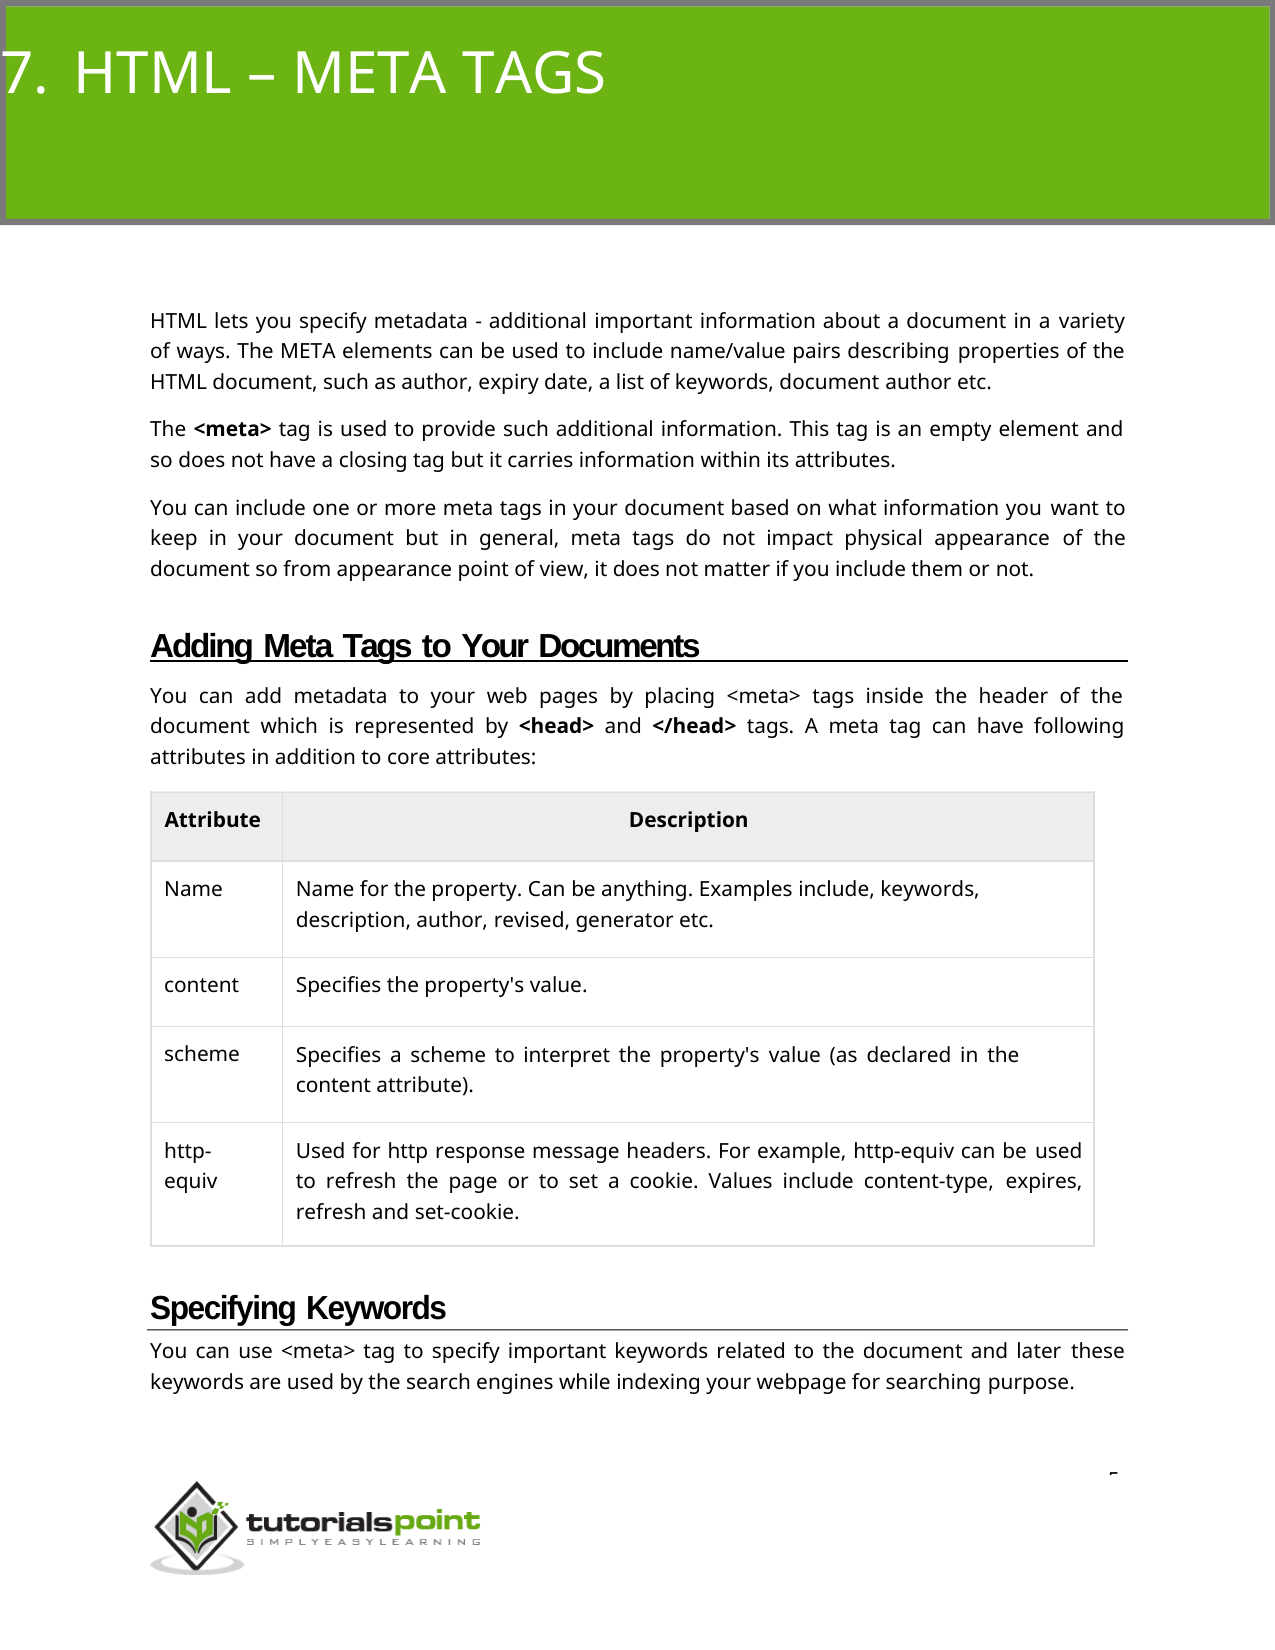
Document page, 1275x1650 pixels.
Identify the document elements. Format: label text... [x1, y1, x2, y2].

table_header Description [283, 793, 1093, 860]
text You can add metadata to your web pages by placing <meta> tags inside the header of the document which is represented by <head> and </head> tags. A meta tag can have following attributes in addition to core attributes: [150, 681, 1125, 770]
text The <meta> tag is used to provide such additional information. This tag is an empty element and so does not have a closing tag but it carries information within its attributes. [150, 414, 1124, 474]
table_cell http- equiv [152, 1123, 282, 1245]
picture [150, 1481, 481, 1575]
table_cell Specifies a scheme to interpret the property's value (as declared in the content attribute). [283, 1027, 1093, 1122]
text You can include one or more meta tags in your document based on what information you want to keep in your document but in general, meta tags do not impact physical appearance of the document so from appearance point of view, it does not matter if you include them or not. [150, 493, 1126, 583]
table_cell Name [152, 862, 282, 956]
table_cell Name for the property. Can be anything. Examples include, keywords, description, author, revised, generator etc. [283, 862, 1093, 956]
table_cell scheme [152, 1027, 282, 1122]
text You can use <meta> tag to specify important keywords related to the document and later these keywords are used by the search engines while indexing your webpage for searching purpose. [150, 1336, 1125, 1395]
table_cell Used for http response message headers. For example, http-equiv can be used to refresh the page or to set a cookie. Values include content-type, expires, refresh and set-cookie. [283, 1123, 1093, 1245]
table_cell content [152, 958, 282, 1026]
subtitle Specifying Keywords [150, 1288, 1275, 1327]
table_header Attribute [152, 793, 282, 860]
subtitle Adding Meta Tags to Your Documents [150, 626, 1275, 665]
text HTML lets you specify metadata - additional important information about a document in a variety of ways. The META elements can be used to include name/value pairs describing properties of the HTML document, such as author, expiry date, a list of keywords, document author etc. [150, 306, 1125, 396]
table_cell Specifies the property's value. [283, 958, 1093, 1026]
